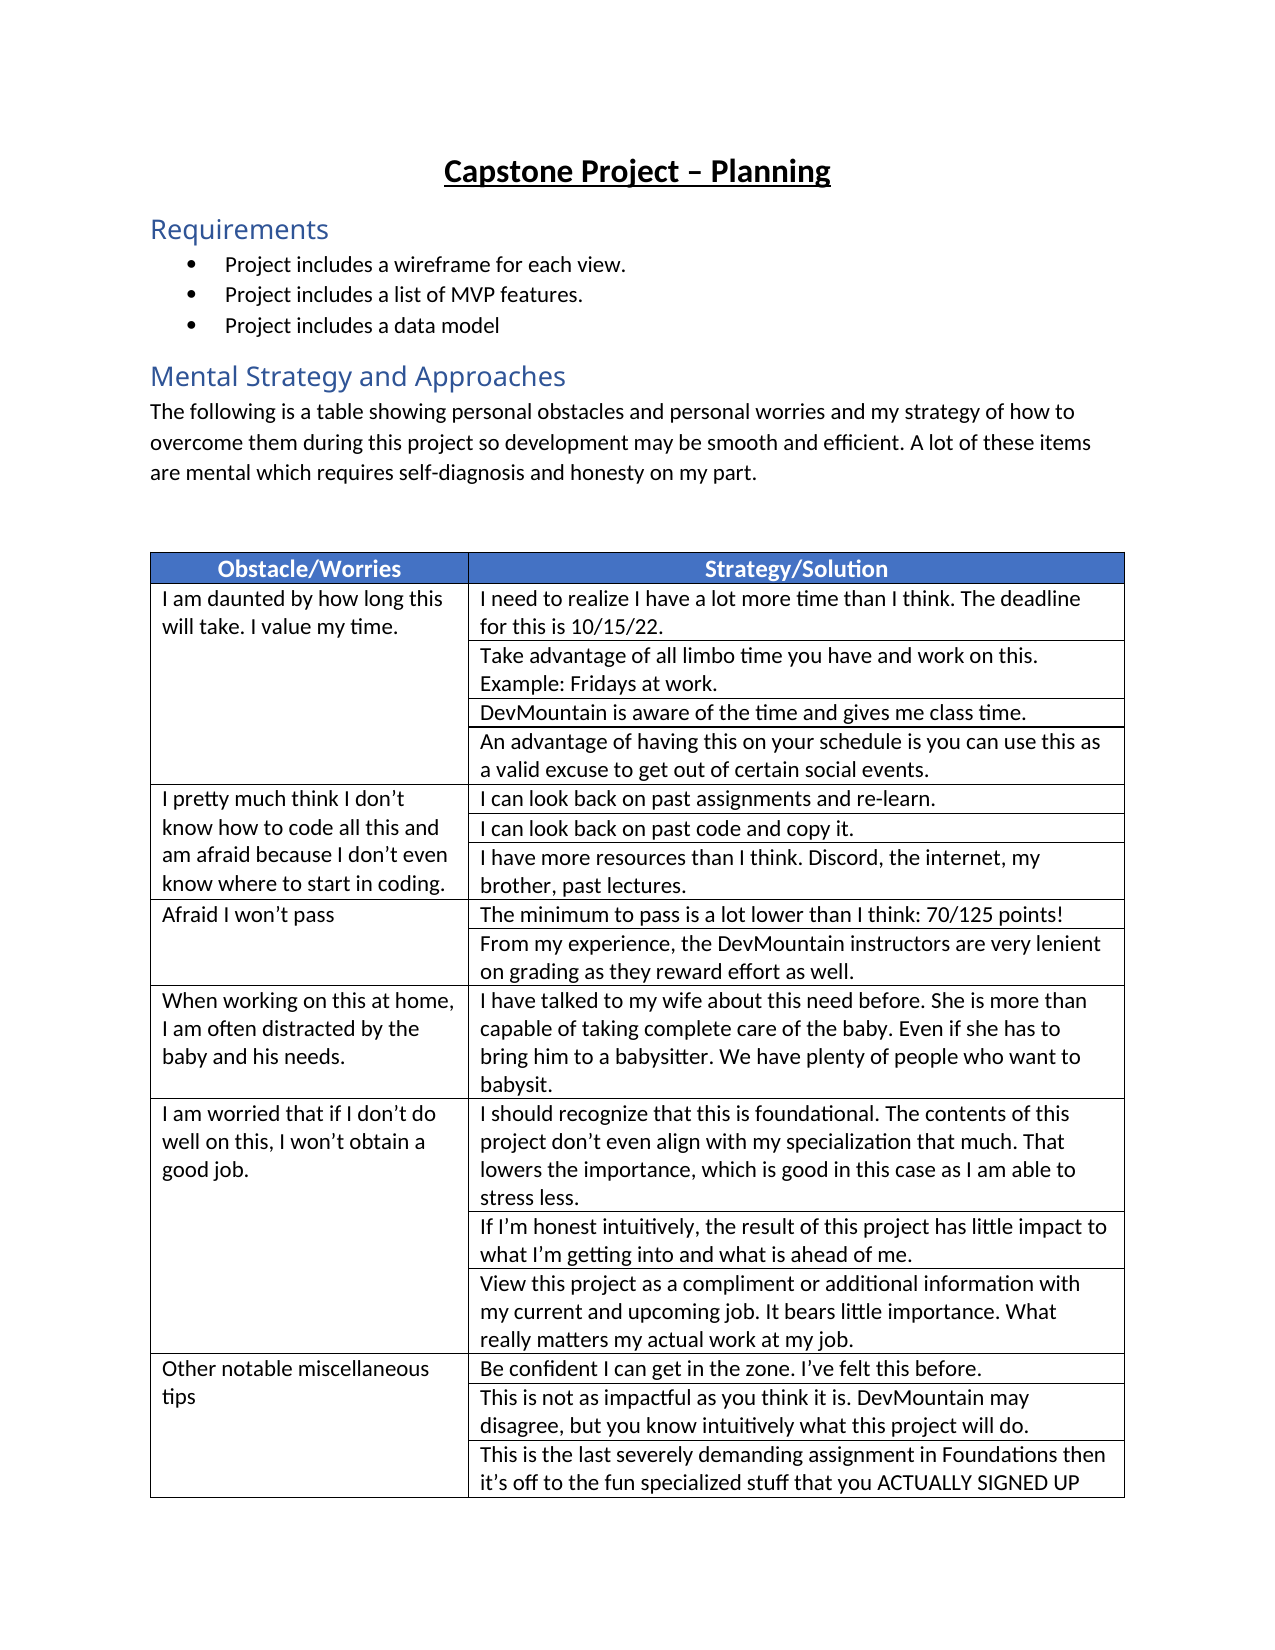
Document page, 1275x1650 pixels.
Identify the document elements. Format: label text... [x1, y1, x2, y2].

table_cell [469, 1441, 1124, 1497]
table_cell The minimum to pass is a lot lower than I think: 70/125 points! [469, 900, 1124, 928]
table_cell This is not as impactful as you think it is. DevMountain may disagree, but you know intuitively what this project will do. [469, 1384, 1124, 1439]
table_cell I should recognize that this is foundational. The contents of this project don’t even align with my specialization that much. That lowers the importance, which is good in this case as I am able to stress less. [469, 1099, 1124, 1211]
table_cell I have talked to my wife about this need before. She is more than capable of taking complete care of the baby. Even if she has to bring him to a babysitter. We have plenty of people who want to babysit. [469, 986, 1124, 1098]
list Project includes a list of MVP features. [187, 281, 1125, 309]
table_cell If I’m honest intuitively, the result of this project has little impact to what I’m getting into and what is ahead of me. [469, 1212, 1124, 1268]
table_header Strategy/Solution [469, 553, 1124, 583]
table_cell Be confident I can get in the zone. I’ve felt this before. [469, 1354, 1124, 1382]
table_cell I need to realize I have a lot more time than I think. The deadline for this is 10/15/22. [469, 584, 1124, 640]
text The following is a table showing personal obstacles and personal worries and my strategy of how to overcome them during this project so development may be smooth and efficient. A lot of these items are mental which requires self-diagnosis and honesty on my part. [150, 397, 1125, 486]
table_cell An advantage of having this on your schedule is you can use this as a valid excuse to get out of certain social events. [469, 728, 1124, 783]
table_cell I can look back on past assignments and re-learn. [469, 785, 1124, 813]
table_cell DevMountain is aware of the time and gives me class time. [469, 699, 1124, 726]
text Capstone Project – Planning [150, 150, 1125, 191]
subtitle Requirements [150, 211, 1125, 247]
table_cell I pretty much think I don’t know how to code all this and am afraid because I don’t even know where to start in coding. [151, 785, 468, 899]
list Project includes a data model [187, 311, 1125, 339]
table_cell I have more resources than I think. Discord, the internet, my brother, past lectures. [469, 843, 1124, 899]
table_cell I am daunted by how long this will take. I value my time. [151, 584, 468, 783]
table_cell I am worried that if I don’t do well on this, I won’t obtain a good job. [151, 1099, 468, 1353]
table_cell Afraid I won’t pass [151, 900, 468, 985]
table_cell Take advantage of all limbo time you have and work on this. Example: Fridays at work. [469, 641, 1124, 697]
table_cell Other notable miscellaneous tips [151, 1354, 468, 1497]
table_cell View this project as a compliment or additional information with my current and upcoming job. It bears little importance. What really matters my actual work at my job. [469, 1269, 1124, 1353]
table_cell From my experience, the DevMountain instructors are very lenient on grading as they reward effort as well. [469, 929, 1124, 985]
table_cell When working on this at home, I am often distracted by the baby and his needs. [151, 986, 468, 1098]
table_cell I can look back on past code and copy it. [469, 814, 1124, 842]
table_header Obstacle/Worries [151, 553, 468, 583]
list Project includes a wireframe for each view. [187, 250, 1125, 278]
subtitle Mental Strategy and Approaches [150, 358, 1125, 394]
